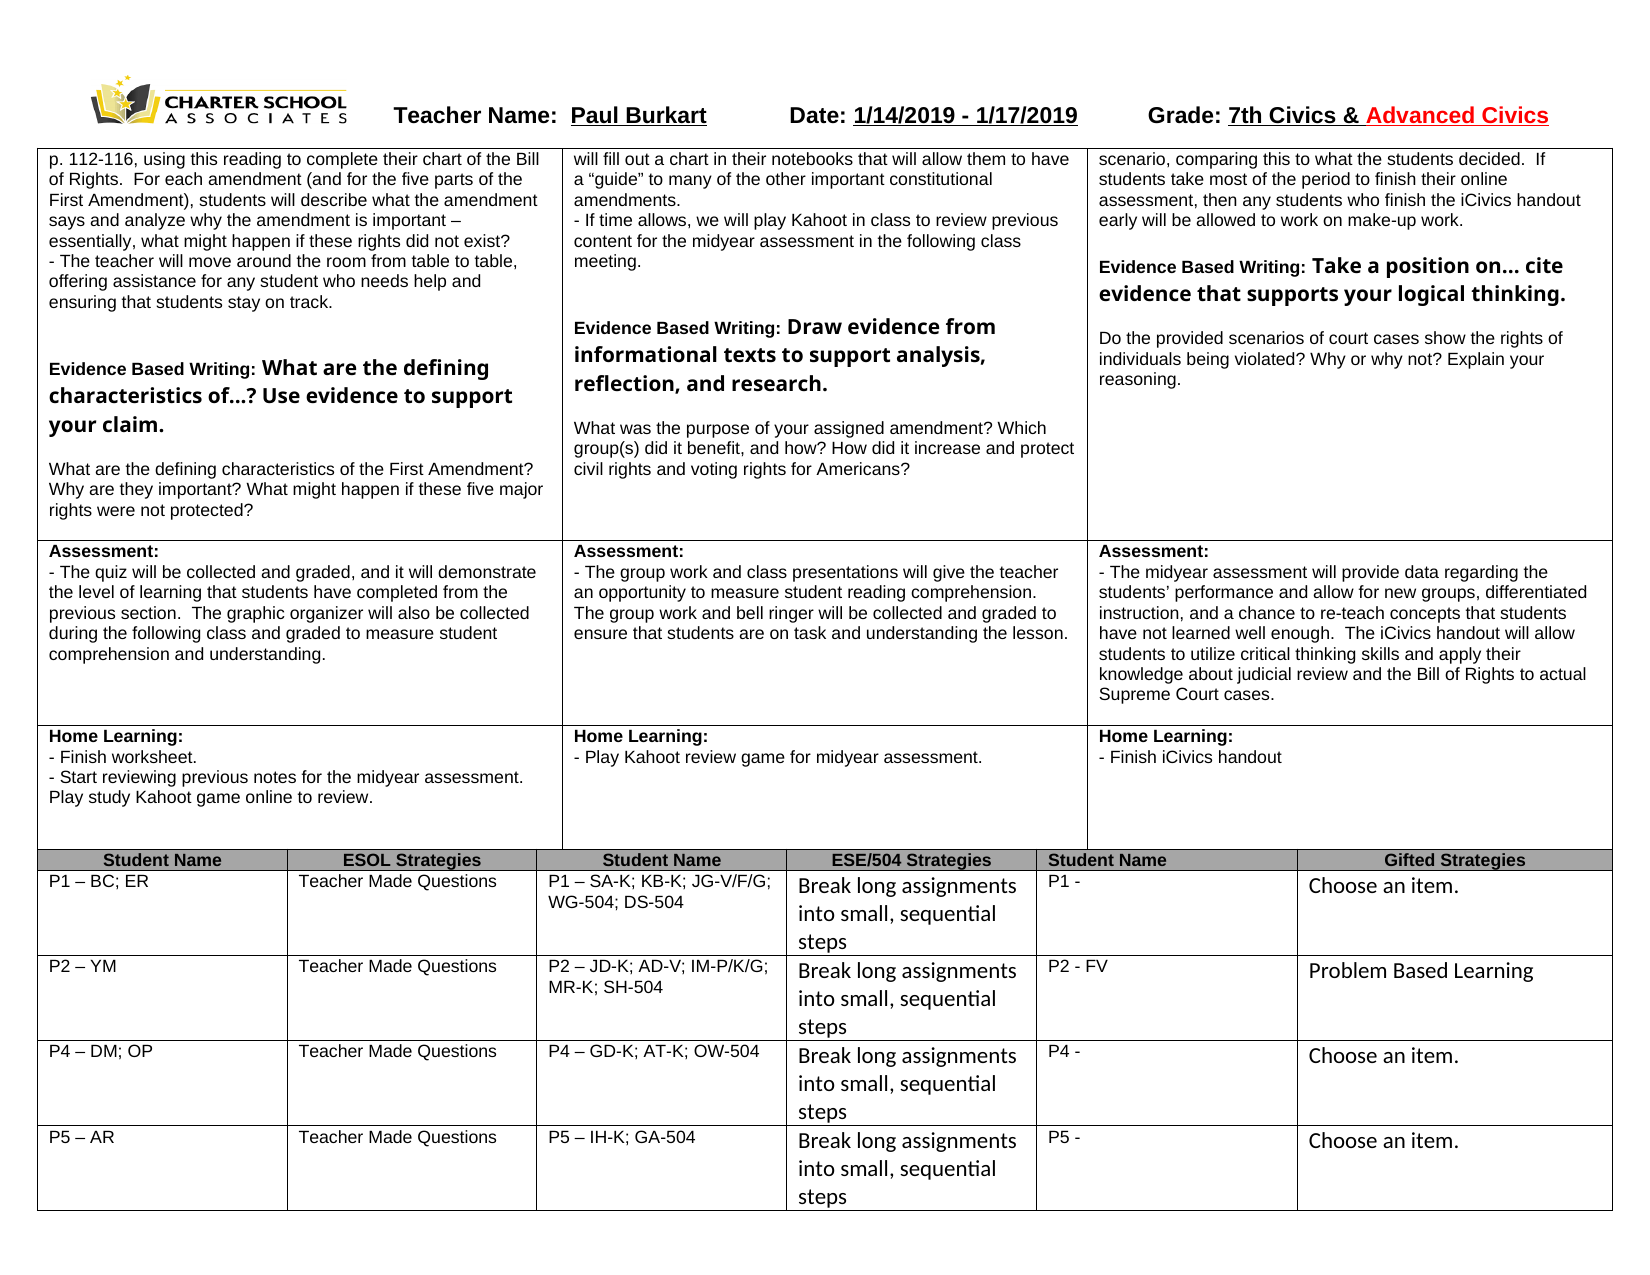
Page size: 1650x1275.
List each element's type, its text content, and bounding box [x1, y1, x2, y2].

table_cell Assessment: - The group work and class presentations will give the teacher an opportunity to measure student reading comprehension. The group work and bell ringer will be collected and graded to ensure that students are on task and understanding the lesson. [563, 541, 1087, 725]
table_cell P2 - FV [1037, 956, 1297, 1040]
table_cell Home Learning: - Play Kahoot review game for midyear assessment. [563, 726, 1087, 848]
table_cell [288, 1126, 536, 1210]
table_cell P4 – DM; OP [38, 1041, 287, 1125]
table_cell Assessment: - The quiz will be collected and graded, and it will demonstrate the level of learning that students have completed from the previous section. The graphic organizer will also be collected during the following class and graded to measure student comprehension and understanding. [38, 541, 562, 725]
table_cell P5 – IH-K; GA-504 [537, 1126, 786, 1210]
table_cell [288, 871, 536, 955]
table_cell P2 – JD-K; AD-V; IM-P/K/G; MR-K; SH-504 [537, 956, 786, 1040]
table_cell ESOL Strategies [288, 850, 536, 870]
table_cell P4 – GD-K; AT-K; OW-504 [537, 1041, 786, 1125]
table_cell Student Name [537, 850, 786, 870]
table_cell Gifted Strategies [1298, 850, 1612, 870]
table_cell Student Name [38, 850, 287, 870]
table_cell Assessment: - The midyear assessment will provide data regarding the students’ performance and allow for new groups, differentiated instruction, and a chance to re-teach concepts that students have not learned well enough. The iCivics handout will allow students to utilize critical thinking skills and apply their knowledge about judicial review and the Bill of Rights to actual Supreme Court cases. [1088, 541, 1612, 725]
table_cell P4 - [1037, 1041, 1297, 1125]
table_cell Home Learning: - Finish iCivics handout [1088, 726, 1612, 848]
table_cell [288, 1041, 536, 1125]
table_cell P1 – BC; ER [38, 871, 287, 955]
table_cell ESE/504 Strategies [787, 850, 1036, 870]
table_cell Student Name [1037, 850, 1297, 870]
table_cell P2 – YM [38, 956, 287, 1040]
table_cell Home Learning: - Finish worksheet. - Start reviewing previous notes for the midyear assessment. Play study Kahoot game online to review. [38, 726, 562, 848]
table_cell P1 – SA-K; KB-K; JG-V/F/G; WG-504; DS-504 [537, 871, 786, 955]
table_cell P5 – AR [38, 1126, 287, 1210]
table_cell P1 - [1037, 871, 1297, 955]
table_cell [288, 956, 536, 1040]
table_cell P5 - [1037, 1126, 1297, 1210]
picture [90, 75, 347, 124]
